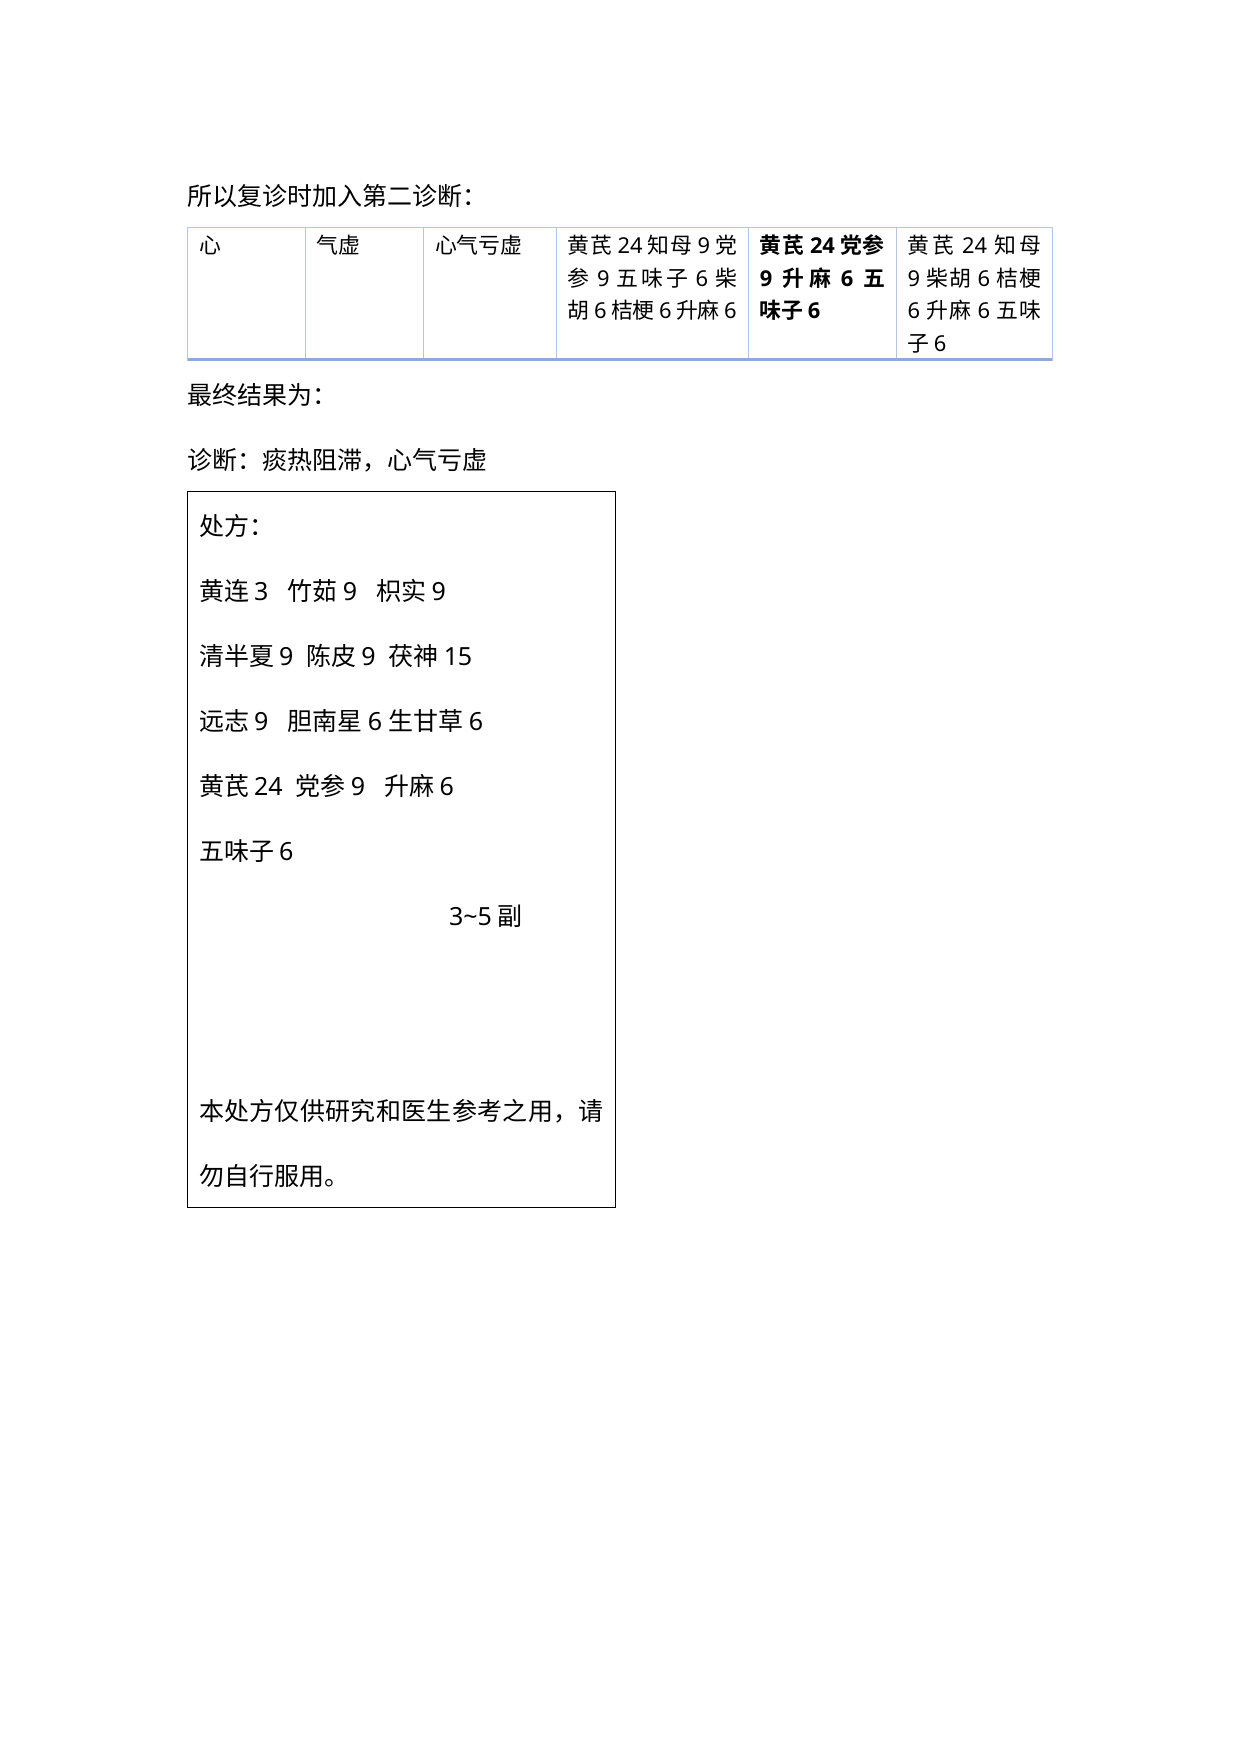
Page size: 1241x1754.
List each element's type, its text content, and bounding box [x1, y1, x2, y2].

text 诊断：痰热阻滞，心气亏虚 [187, 426, 1053, 491]
table_header 处方： 黄连3 竹茹9 枳实9 清半夏9 陈皮9 茯神15 远志9 胆南星6 生甘草6 黄芪24 党参9 升麻6 五味子6 3~5副 本处方仅供研究和医生参考之用，请勿自行服用。 [188, 492, 615, 1207]
table_header 心气亏虚 [424, 228, 556, 358]
table_header 黄芪24知母9柴胡6桔梗6升麻6五味子6 [897, 228, 1052, 358]
table_header 气虚 [306, 228, 423, 358]
table_header 黄芪24党参9升麻6五味子6 [749, 228, 896, 358]
text 最终结果为： [187, 361, 1053, 426]
text 所以复诊时加入第二诊断： [187, 162, 1053, 227]
table_header 黄芪24知母9党参9五味子6柴胡6桔梗6升麻6 [557, 228, 748, 358]
table_header 心 [188, 228, 305, 358]
